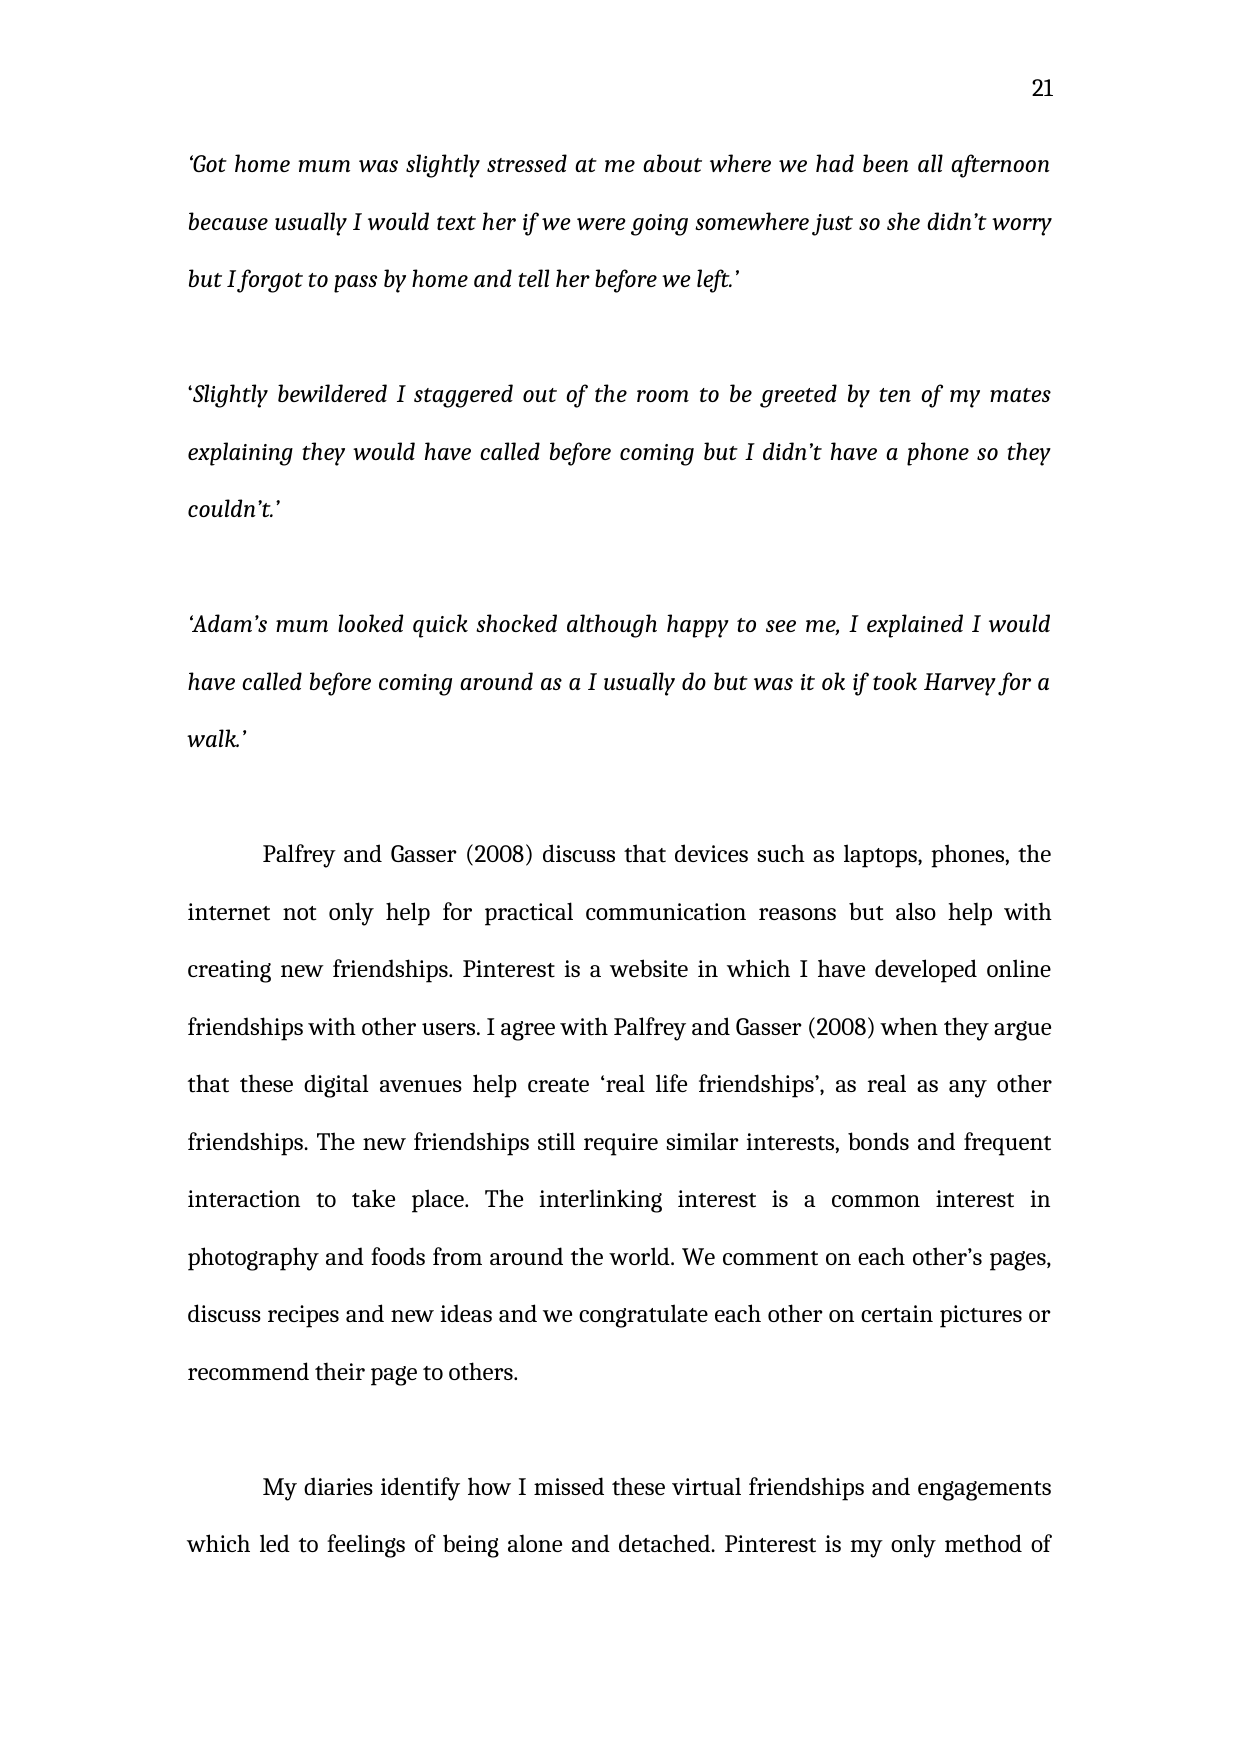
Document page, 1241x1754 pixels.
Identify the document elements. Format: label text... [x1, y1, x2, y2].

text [187, 1472, 1053, 1559]
text ‘Got home mum was slightly stressed at me about where we had been all afternoon because usually I would text her if we were going somewhere just so she didn’t worry but I forgot to pass by home and tell her before we left.’ [187, 150, 1053, 294]
text Palfrey and Gasser (2008) discuss that devices such as laptops, phones, the internet not only help for practical communication reasons but also help with creating new friendships. Pinterest is a website in which I have developed online friendships with other users. I agree with Palfrey and Gasser (2008) when they argue that these digital avenues help create ‘real life friendships’, as real as any other friendships. The new friendships still require similar interests, bonds and frequent interaction to take place. The interlinking interest is a common interest in photography and foods from around the world. We comment on each other’s pages, discuss recipes and new ideas and we congratulate each other on certain pictures or recommend their page to others. [187, 840, 1053, 1386]
text ‘Adam’s mum looked quick shocked although happy to see me, I explained I would have called before coming around as a I usually do but was it ok if took Harvey for a walk.’ [187, 610, 1053, 754]
text ‘Slightly bewildered I staggered out of the room to be greeted by ten of my mates explaining they would have called before coming but I didn’t have a phone so they couldn’t.’ [187, 380, 1053, 524]
